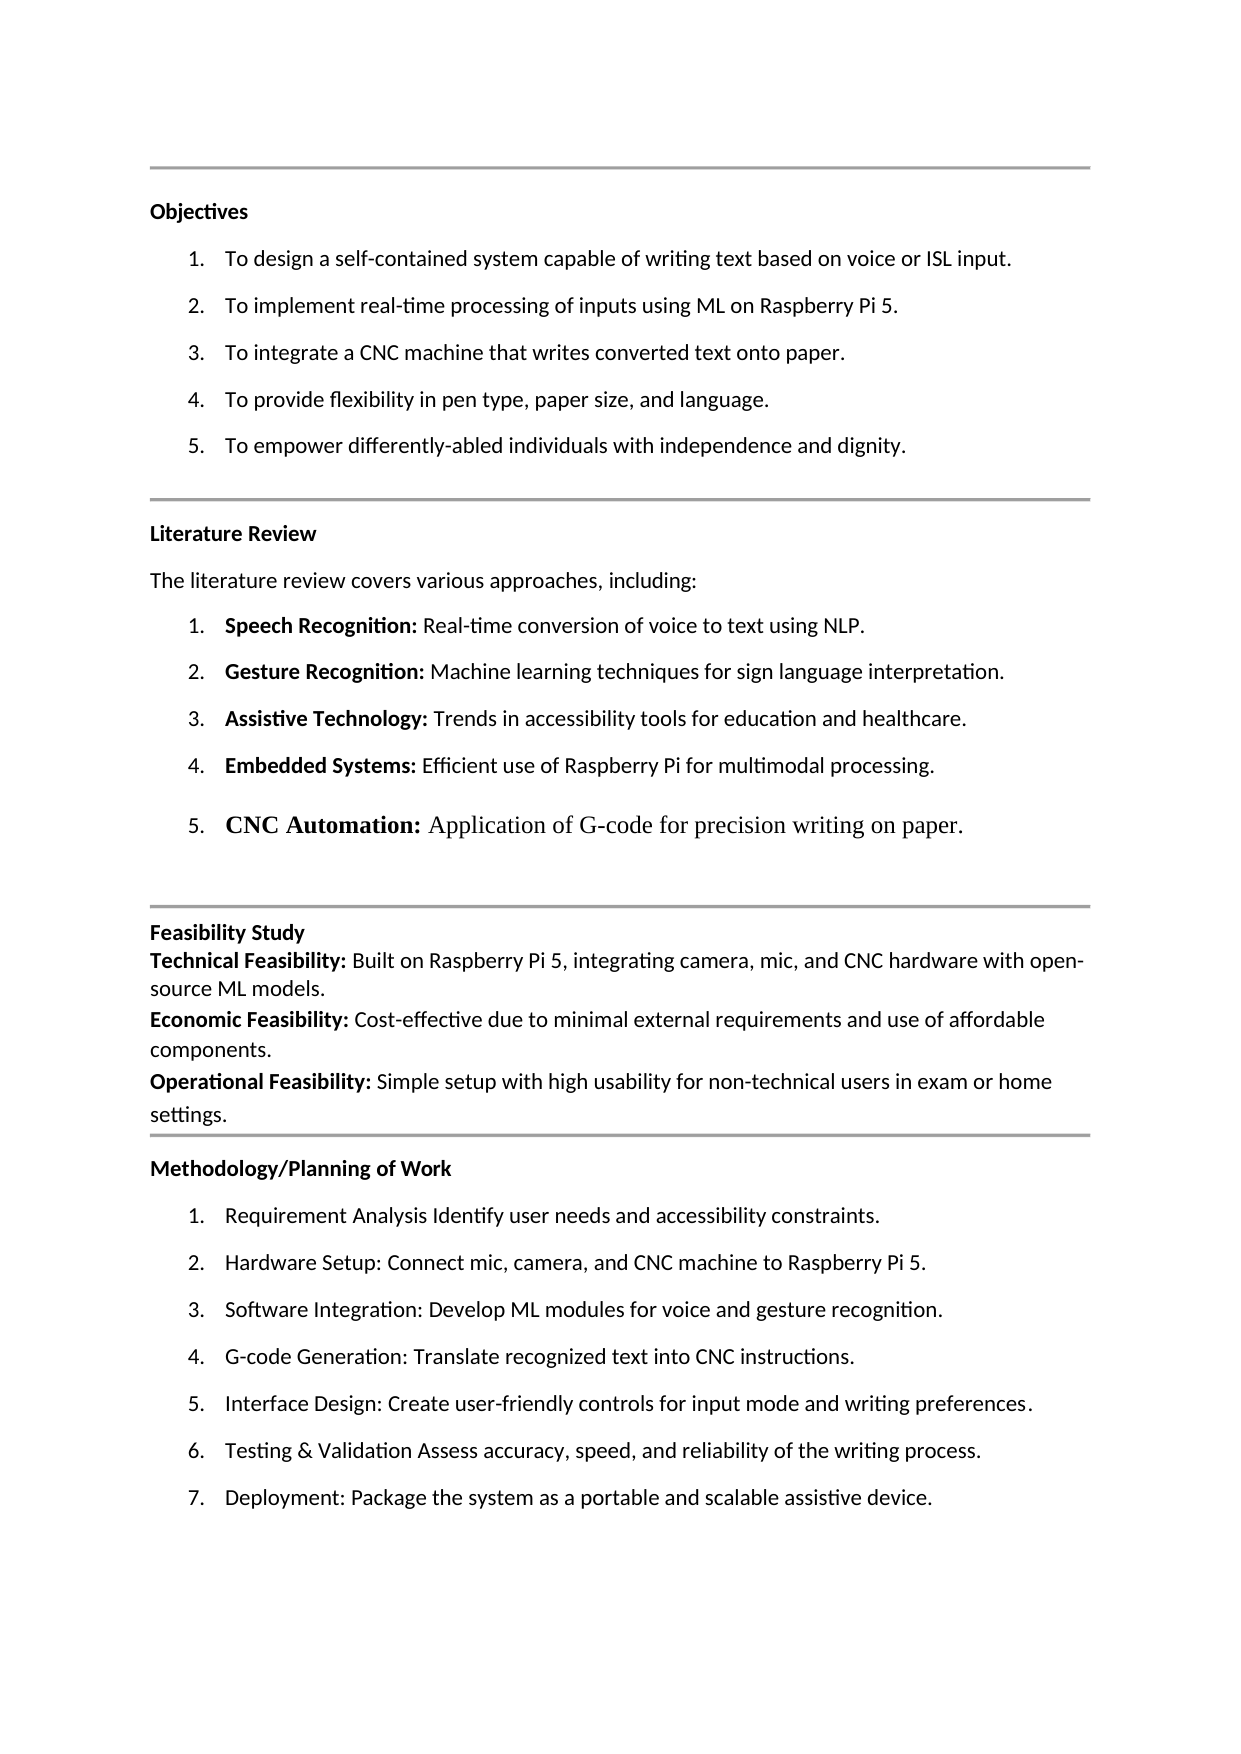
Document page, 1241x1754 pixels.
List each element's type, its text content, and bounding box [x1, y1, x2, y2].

list Software Integration: Develop ML modules for voice and gesture recognition. [188, 1295, 1122, 1323]
text Technical Feasibility: Built on Raspberry Pi 5, integrating camera, mic, and CNC hardware with open-source ML models. [150, 946, 1122, 1002]
list G-code Generation: Translate recognized text into CNC instructions. [188, 1342, 1122, 1370]
list Gesture Recognition: Machine learning techniques for sign language interpretation. [188, 657, 1048, 686]
subtitle Objectives [150, 197, 1122, 225]
text settings. [150, 1100, 1089, 1128]
list To empower differently-abled individuals with independence and dignity. [188, 432, 1122, 460]
list Requirement Analysis Identify user needs and accessibility constraints. [188, 1201, 1122, 1229]
subtitle Literature Review [150, 519, 1122, 548]
list To design a self-contained system capable of writing text based on voice or ISL input. [188, 244, 1122, 272]
text Operational Feasibility: Simple setup with high usability for non-technical users in exam or home [150, 1067, 1089, 1095]
list Deployment: Package the system as a portable and scalable assistive device. [188, 1483, 1122, 1511]
list To implement real-time processing of inputs using ML on Raspberry Pi 5. [188, 291, 1122, 319]
list CNC Automation: Application of G-code for precision writing on paper. [188, 811, 1122, 840]
subtitle Feasibility Study [150, 918, 1122, 946]
subtitle Methodology/Planning of Work [150, 1154, 1122, 1182]
list Testing & Validation Assess accuracy, speed, and reliability of the writing process. [188, 1436, 1122, 1464]
text Economic Feasibility: Cost-effective due to minimal external requirements and use of affordable components. [150, 1005, 1089, 1063]
list Assistive Technology: Trends in accessibility tools for education and healthcare. [188, 704, 1014, 732]
list To provide flexibility in pen type, paper size, and language. [188, 385, 1122, 413]
list Interface Design: Create user-friendly controls for input mode and writing preferences. [188, 1389, 1122, 1417]
list Hardware Setup: Connect mic, camera, and CNC machine to Raspberry Pi 5. [188, 1248, 1122, 1276]
text The literature review covers various approaches, including: [150, 566, 1122, 594]
list To integrate a CNC machine that writes converted text onto paper. [188, 338, 1122, 366]
list Speech Recognition: Real-time conversion of voice to text using NLP. [188, 611, 1122, 639]
list Embedded Systems: Efficient use of Raspberry Pi for multimodal processing. [188, 751, 1014, 779]
